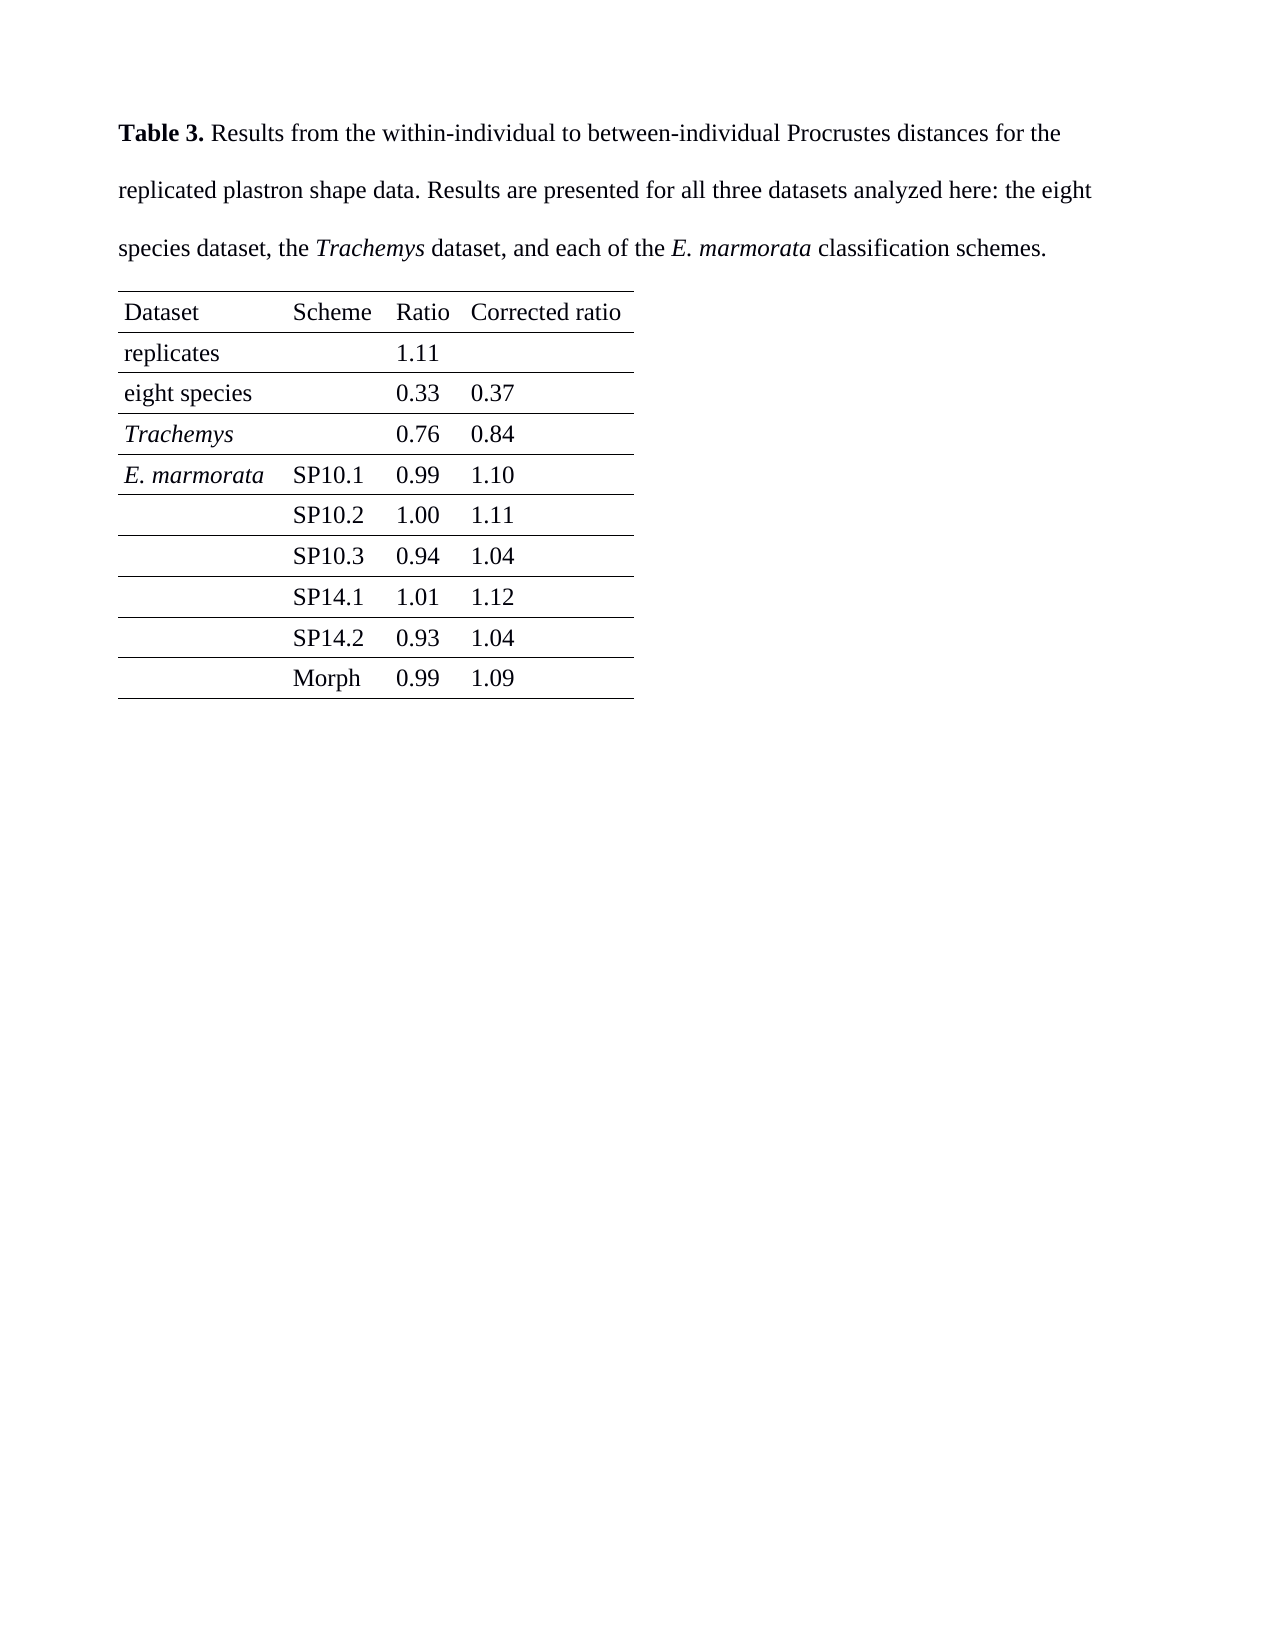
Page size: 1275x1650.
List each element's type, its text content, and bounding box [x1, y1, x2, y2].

table_cell 1.04 [465, 618, 634, 657]
table_cell Morph [287, 658, 390, 698]
table_header Scheme [287, 292, 390, 331]
text Table 3. Results from the within-individual to between-individual Procrustes distances for the replicated plastron shape data. Results are presented for all three datasets analyzed here: the eight species dataset, the Trachemys dataset, and each of the E. marmorata classification schemes. [118, 118, 1157, 262]
table_cell 1.00 [390, 495, 465, 535]
table_cell [118, 495, 287, 535]
table_cell [118, 618, 287, 657]
table_cell eight species [118, 373, 287, 413]
table_cell 1.09 [465, 658, 634, 698]
table_cell 0.93 [390, 618, 465, 657]
table_header Dataset [118, 292, 287, 331]
table_cell 1.12 [465, 577, 634, 616]
table_cell 1.11 [390, 333, 465, 372]
table_cell [465, 333, 634, 372]
table_cell 1.11 [465, 495, 634, 535]
table_cell Trachemys [118, 414, 287, 453]
table_cell [118, 658, 287, 698]
table_cell [287, 414, 390, 453]
table_cell 0.99 [390, 658, 465, 698]
table_cell SP10.1 [287, 455, 390, 494]
table_cell 1.10 [465, 455, 634, 494]
table_cell 0.33 [390, 373, 465, 413]
table_cell 0.76 [390, 414, 465, 453]
table_cell SP14.1 [287, 577, 390, 616]
table_cell E. marmorata [118, 455, 287, 494]
table_cell 0.84 [465, 414, 634, 453]
table_cell 1.01 [390, 577, 465, 616]
table_cell 1.04 [465, 536, 634, 576]
table_cell SP10.3 [287, 536, 390, 576]
table_cell 0.94 [390, 536, 465, 576]
table_cell [287, 333, 390, 372]
table_cell 0.37 [465, 373, 634, 413]
table_cell [118, 536, 287, 576]
table_cell 0.99 [390, 455, 465, 494]
table_cell [287, 373, 390, 413]
table_cell replicates [118, 333, 287, 372]
table_header Ratio [390, 292, 465, 331]
table_cell SP10.2 [287, 495, 390, 535]
table_cell [118, 577, 287, 616]
table_cell SP14.2 [287, 618, 390, 657]
table_header Corrected ratio [465, 292, 634, 331]
